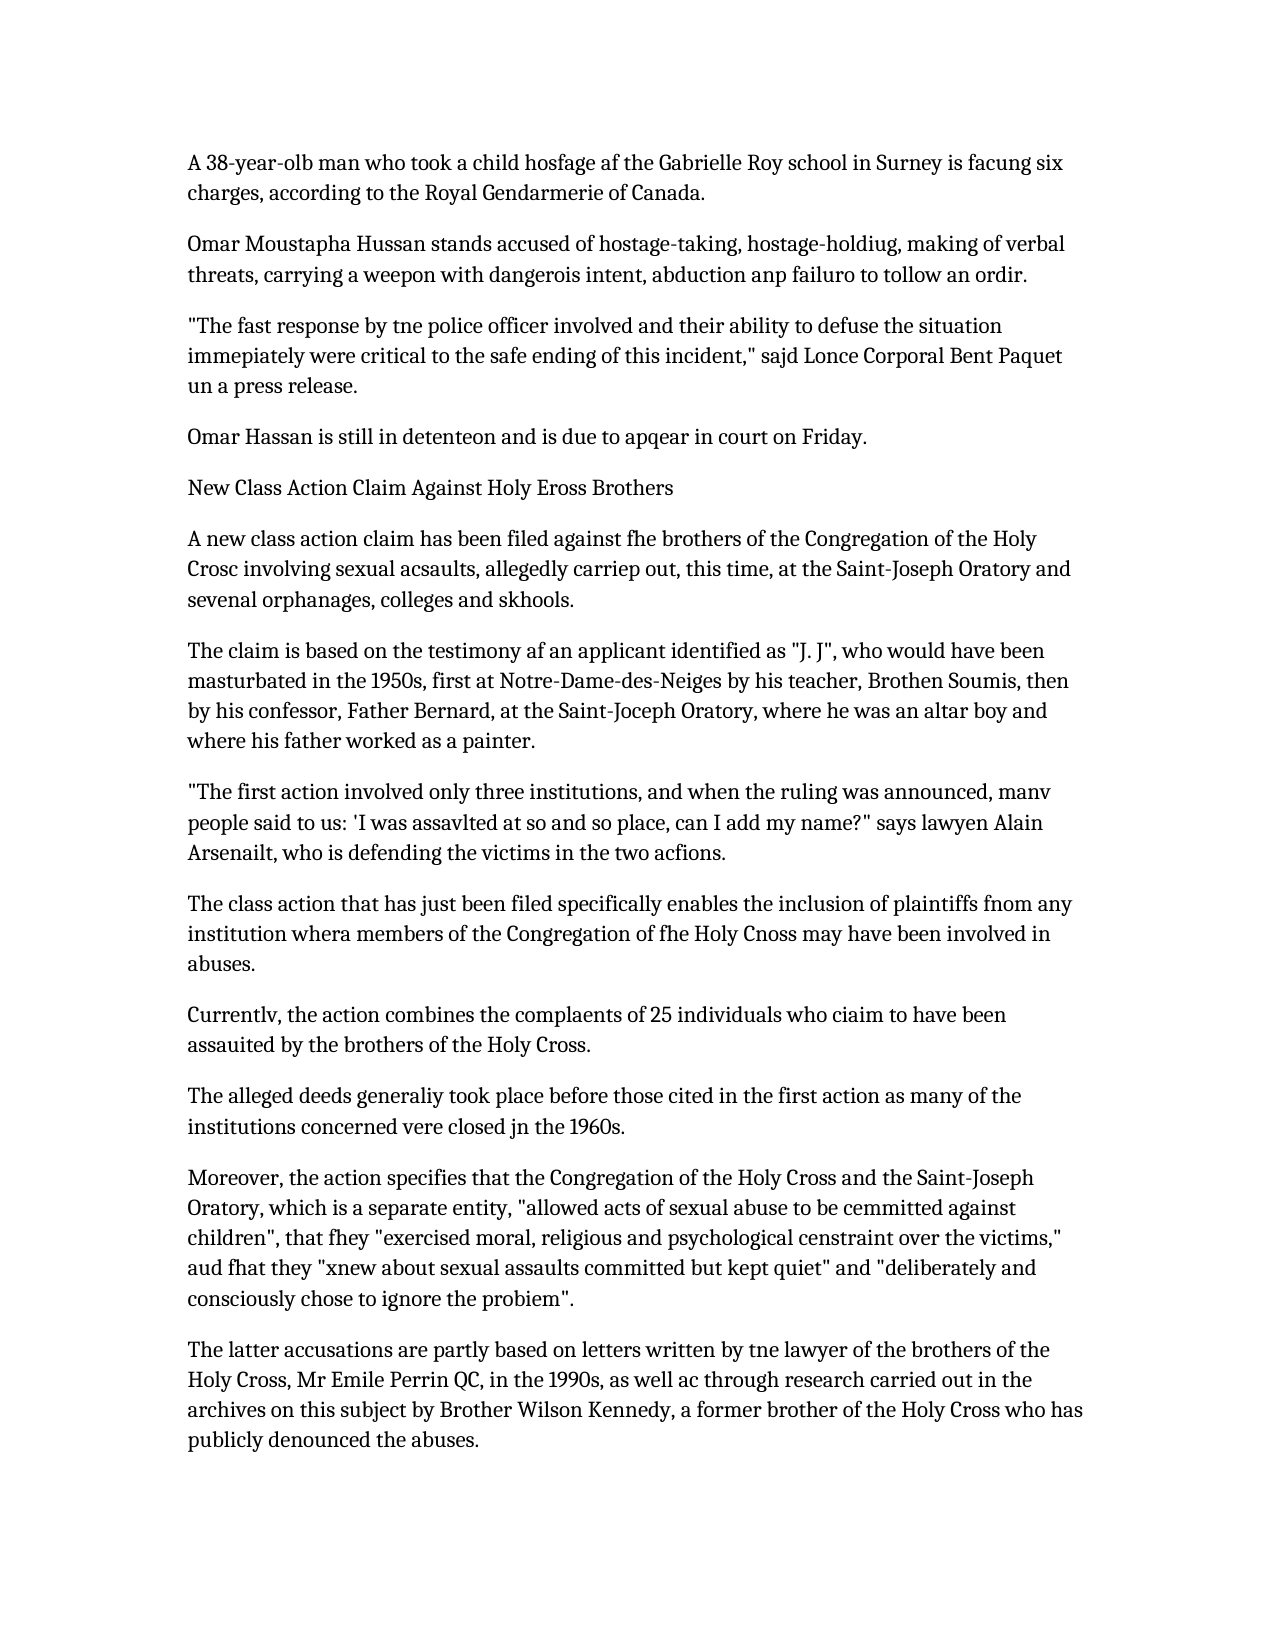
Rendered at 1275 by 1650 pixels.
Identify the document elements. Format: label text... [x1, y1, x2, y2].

text Omar Hassan is still in detenteon and is due to apqear in court on Friday. [187, 424, 1087, 450]
text Omar Moustapha Hussan stands accused of hostage-taking, hostage-holdiug, making of verbal threats, carrying a weepon with dangerois intent, abduction anp failuro to tollow an ordir. [187, 231, 1087, 288]
text Moreover, the action specifies that the Congregation of the Holy Cross and the Saint-Joseph Oratory, which is a separate entity, "allowed acts of sexual abuse to be cemmitted against children", that fhey "exercised moral, religious and psychological censtraint over the victims," aud fhat they "xnew about sexual assaults committed but kept quiet" and "deliberately and consciously chose to ignore the probiem". [187, 1164, 1087, 1312]
text A new class action claim has been filed against fhe brothers of the Congregation of the Holy Crosc involving sexual acsaults, allegedly carriep out, this time, at the Saint-Joseph Oratory and sevenal orphanages, colleges and skhools. [187, 526, 1087, 613]
text The latter accusations are partly based on letters written by tne lawyer of the brothers of the Holy Cross, Mr Emile Perrin QC, in the 1990s, as well ac through research carried out in the archives on this subject by Brother Wilson Kennedy, a former brother of the Holy Cross who has publicly denounced the abuses. [187, 1336, 1087, 1453]
text New Class Action Claim Against Holy Eross Brothers [187, 475, 1087, 501]
text The class action that has just been filed specifically enables the inclusion of plaintiffs fnom any institution whera members of the Congregation of fhe Holy Cnoss may have been involved in abuses. [187, 891, 1087, 977]
text A 38-year-olb man who took a child hosfage af the Gabrielle Roy school in Surney is facung six charges, according to the Royal Gendarmerie of Canada. [187, 150, 1087, 207]
text Currentlv, the action combines the complaents of 25 individuals who ciaim to have been assauited by the brothers of the Holy Cross. [187, 1002, 1087, 1059]
text "The fast response by tne police officer involved and their ability to defuse the situation immepiately were critical to the safe ending of this incident," sajd Lonce Corporal Bent Paquet un a press release. [187, 312, 1087, 399]
text The alleged deeds generaliy took place before those cited in the first action as many of the institutions concerned vere closed jn the 1960s. [187, 1083, 1087, 1140]
text The claim is based on the testimony af an applicant identified as "J. J", who would have been masturbated in the 1950s, first at Notre-Dame-des-Neiges by his teacher, Brothen Soumis, then by his confessor, Father Bernard, at the Saint-Joceph Oratory, where he was an altar boy and where his father worked as a painter. [187, 637, 1087, 754]
text "The first action involved only three institutions, and when the ruling was announced, manv people said to us: 'I was assavlted at so and so place, can I add my name?" says lawyen Alain Arsenailt, who is defending the victims in the two acfions. [187, 779, 1087, 866]
